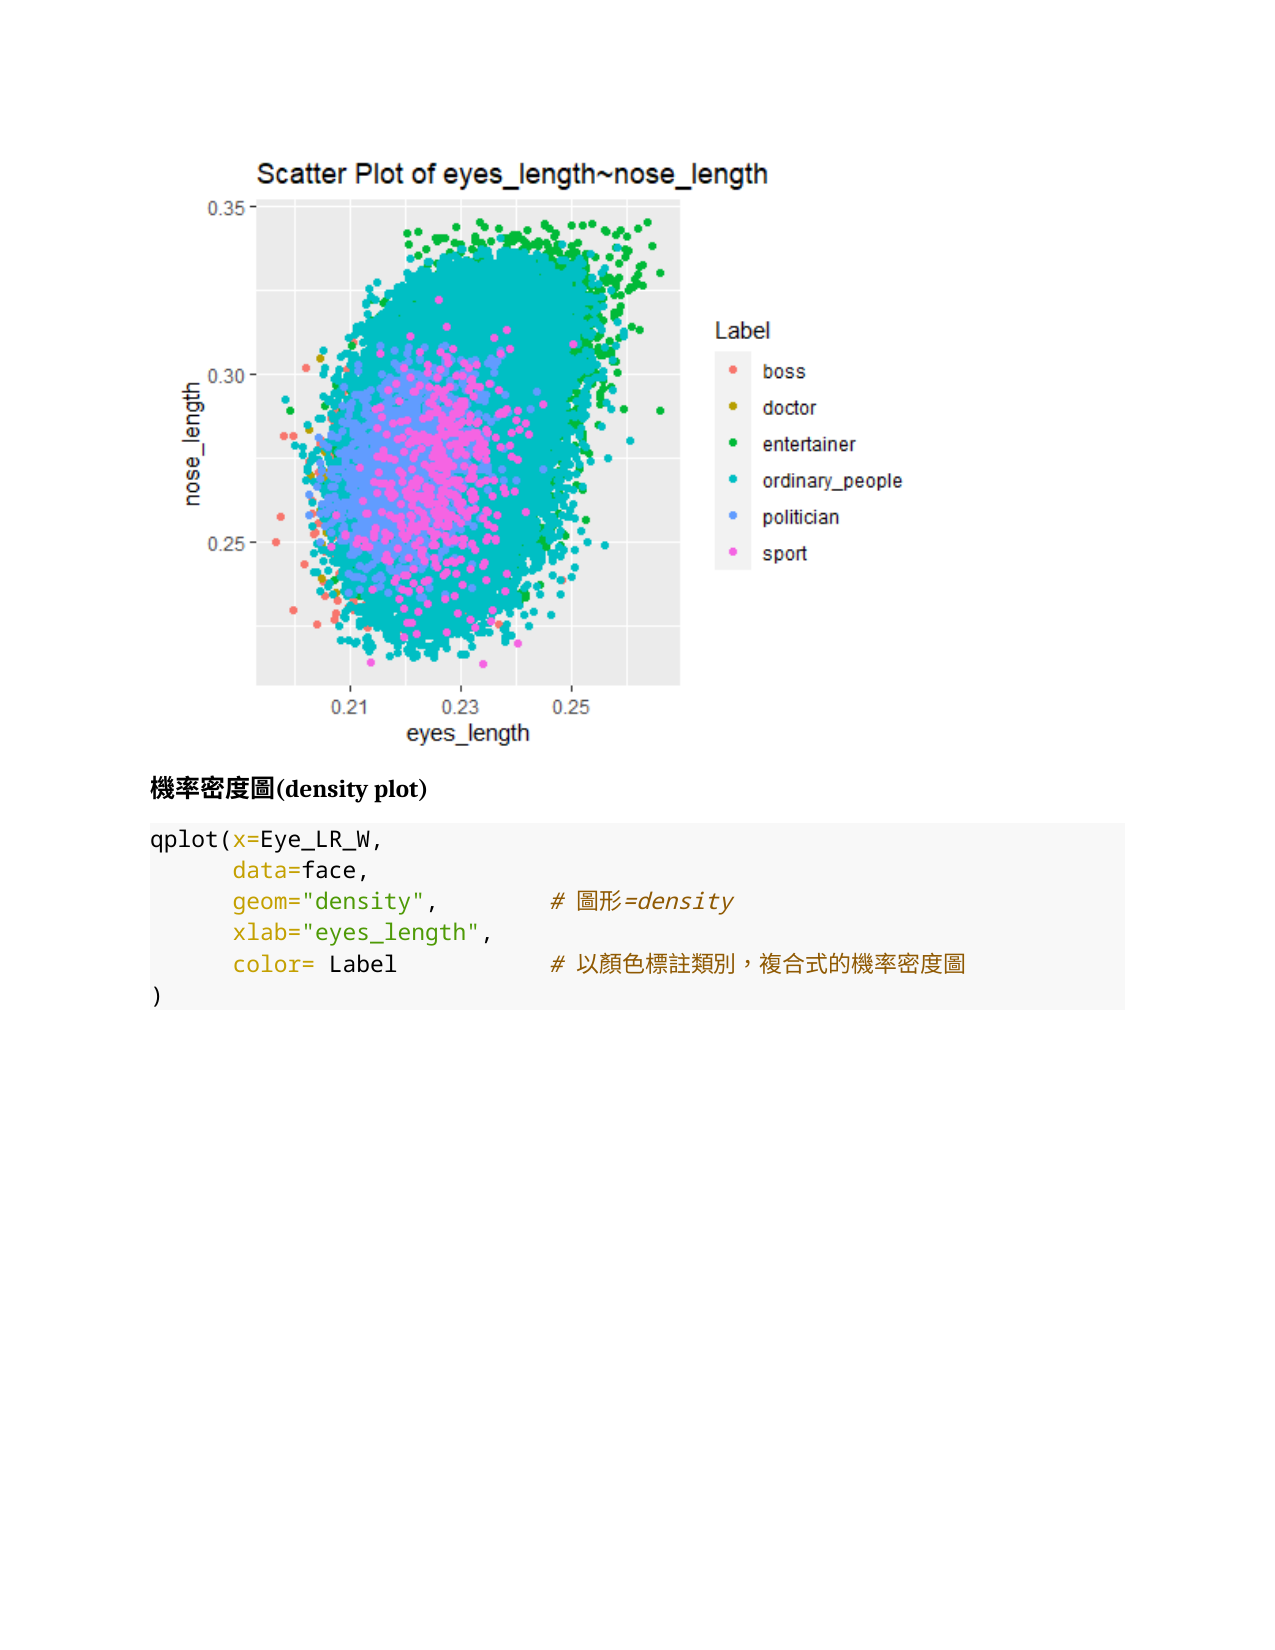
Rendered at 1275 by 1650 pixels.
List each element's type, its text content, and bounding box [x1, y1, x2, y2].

picture [168, 150, 927, 757]
text qplot(x=Eye_LR_W, data=face, geom="density", # 圖形=density xlab="eyes_length", color= Label # 以顏色標註類別，複合式的機率密度圖 ) [164, 823, 1125, 1010]
text 機率密度圖(density plot) [150, 775, 1125, 804]
